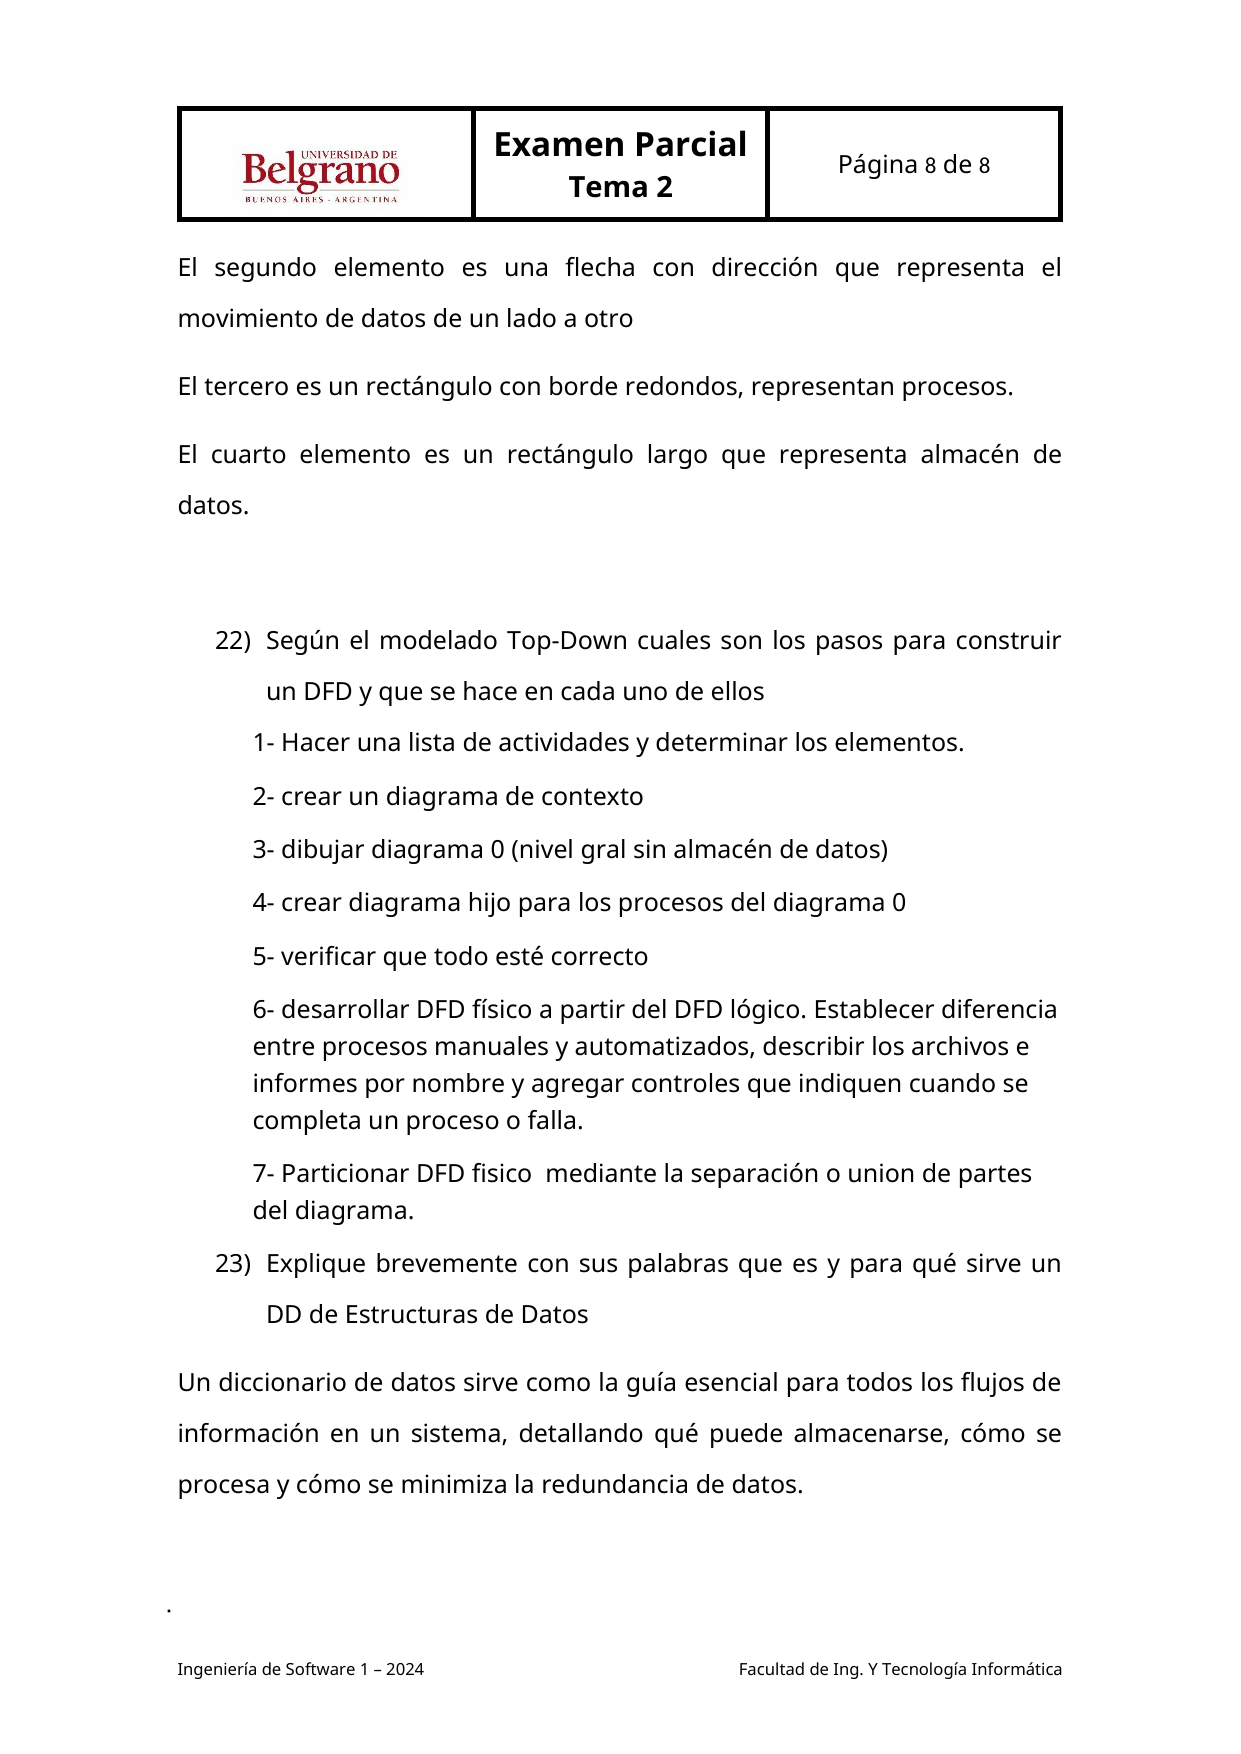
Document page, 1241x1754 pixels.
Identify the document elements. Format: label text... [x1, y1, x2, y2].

text El segundo elemento es una flecha con dirección que representa el movimiento de datos de un lado a otro [177, 250, 1063, 335]
text El cuarto elemento es un rectángulo largo que representa almacén de datos. [177, 436, 1063, 521]
text 2- crear un diagrama de contexto [252, 778, 1063, 812]
text 4- crear diagrama hijo para los procesos del diagrama 0 [252, 885, 1063, 919]
text 5- verificar que todo esté correcto [252, 938, 1063, 973]
list Explique brevemente con sus palabras que es y para qué sirve un DD de Estructuras de Datos [215, 1246, 1063, 1331]
text Un diccionario de datos sirve como la guía esencial para todos los flujos de información en un sistema, detallando qué puede almacenarse, cómo se procesa y cómo se minimiza la redundancia de datos. [177, 1365, 1063, 1501]
text 6- desarrollar DFD físico a partir del DFD lógico. Establecer diferencia entre procesos manuales y automatizados, describir los archivos e informes por nombre y agregar controles que indiquen cuando se completa un proceso o falla. [252, 992, 1063, 1136]
text 3- dibujar diagrama 0 (nivel gral sin almacén de datos) [252, 832, 1063, 866]
text 1- Hacer una lista de actividades y determinar los elementos. [252, 725, 1063, 759]
text 7- Particionar DFD fisico mediante la separación o union de partes del diagrama. [252, 1156, 1063, 1227]
text El tercero es un rectángulo con borde redondos, representan procesos. [177, 368, 1063, 403]
list Según el modelado Top-Down cuales son los pasos para construir un DFD y que se hace en cada uno de ellos [215, 623, 1063, 708]
picture [225, 134, 417, 217]
